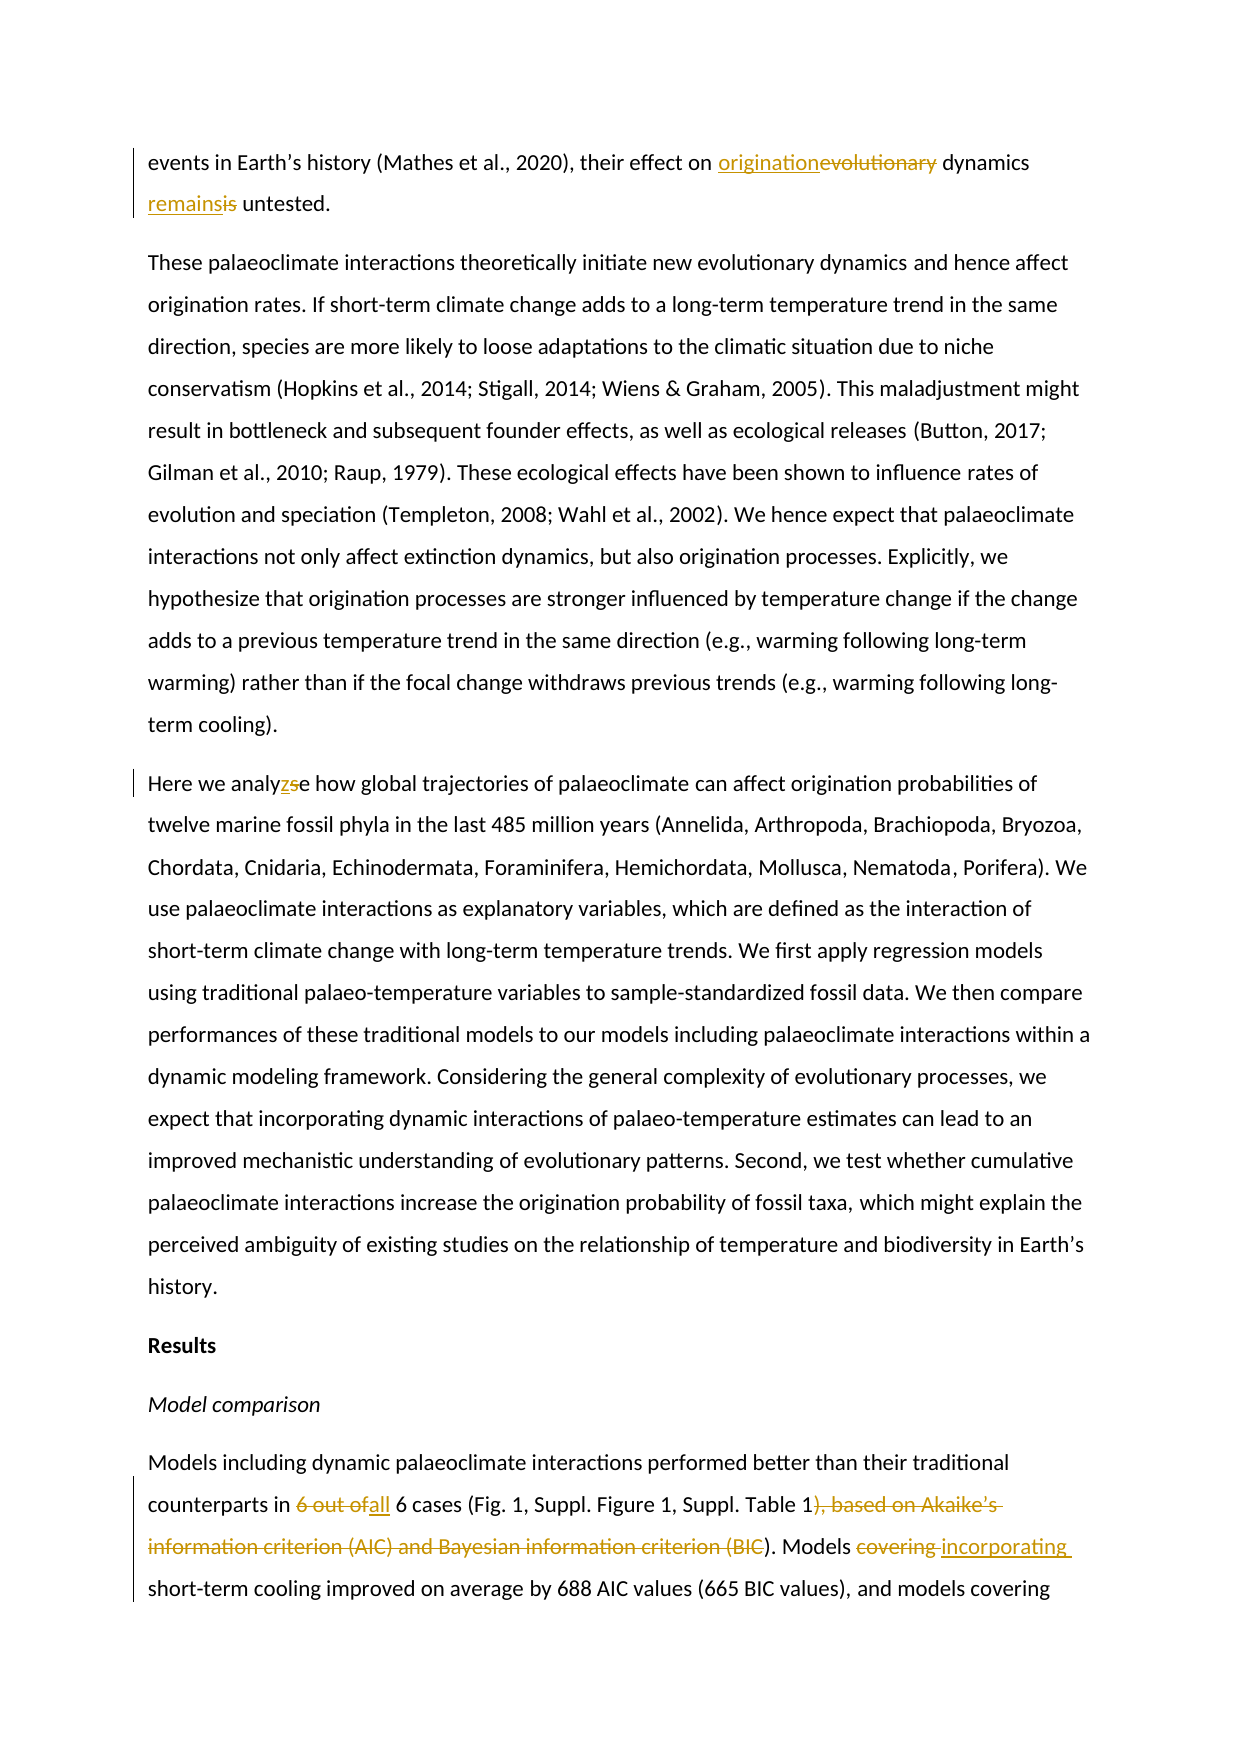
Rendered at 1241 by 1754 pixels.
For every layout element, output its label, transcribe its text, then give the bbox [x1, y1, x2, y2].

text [148, 1448, 1093, 1602]
text Results [148, 1331, 1093, 1359]
text These palaeoclimate interactions theoretically initiate new evolutionary dynamics and hence affect origination rates. If short-term climate change adds to a long-term temperature trend in the same direction, species are more likely to loose adaptations to the climatic situation due to niche conservatism (Hopkins et al., 2014; Stigall, 2014; Wiens & Graham, 2005). This maladjustment might result in bottleneck and subsequent founder effects, as well as ecological releases (Button, 2017; Gilman et al., 2010; Raup, 1979). These ecological effects have been shown to influence rates of evolution and speciation (Templeton, 2008; Wahl et al., 2002). We hence expect that palaeoclimate interactions not only affect extinction dynamics, but also origination processes. Explicitly, we hypothesize that origination processes are stronger influenced by temperature change if the change adds to a previous temperature trend in the same direction (e.g., warming following long-term warming) rather than if the focal change withdraws previous trends (e.g., warming following long-term cooling). [148, 248, 1093, 738]
text Model comparison [148, 1390, 1093, 1418]
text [148, 148, 1093, 218]
text Here we analye how global trajectories of palaeoclimate can affect origination probabilities of twelve marine fossil phyla in the last 485 million years (Annelida, Arthropoda, Brachiopoda, Bryozoa, Chordata, Cnidaria, Echinodermata, Foraminifera, Hemichordata, Mollusca, Nematoda, Porifera). We use palaeoclimate interactions as explanatory variables, which are defined as the interaction of short-term climate change with long-term temperature trends. We first apply regression models using traditional palaeo-temperature variables to sample-standardized fossil data. We then compare performances of these traditional models to our models including palaeoclimate interactions within a dynamic modeling framework. Considering the general complexity of evolutionary processes, we expect that incorporating dynamic interactions of palaeo-temperature estimates can lead to an improved mechanistic understanding of evolutionary patterns. Second, we test whether cumulative palaeoclimate interactions increase the origination probability of fossil taxa, which might explain the perceived ambiguity of existing studies on the relationship of temperature and biodiversity in Earth’s history. [148, 769, 1093, 1300]
